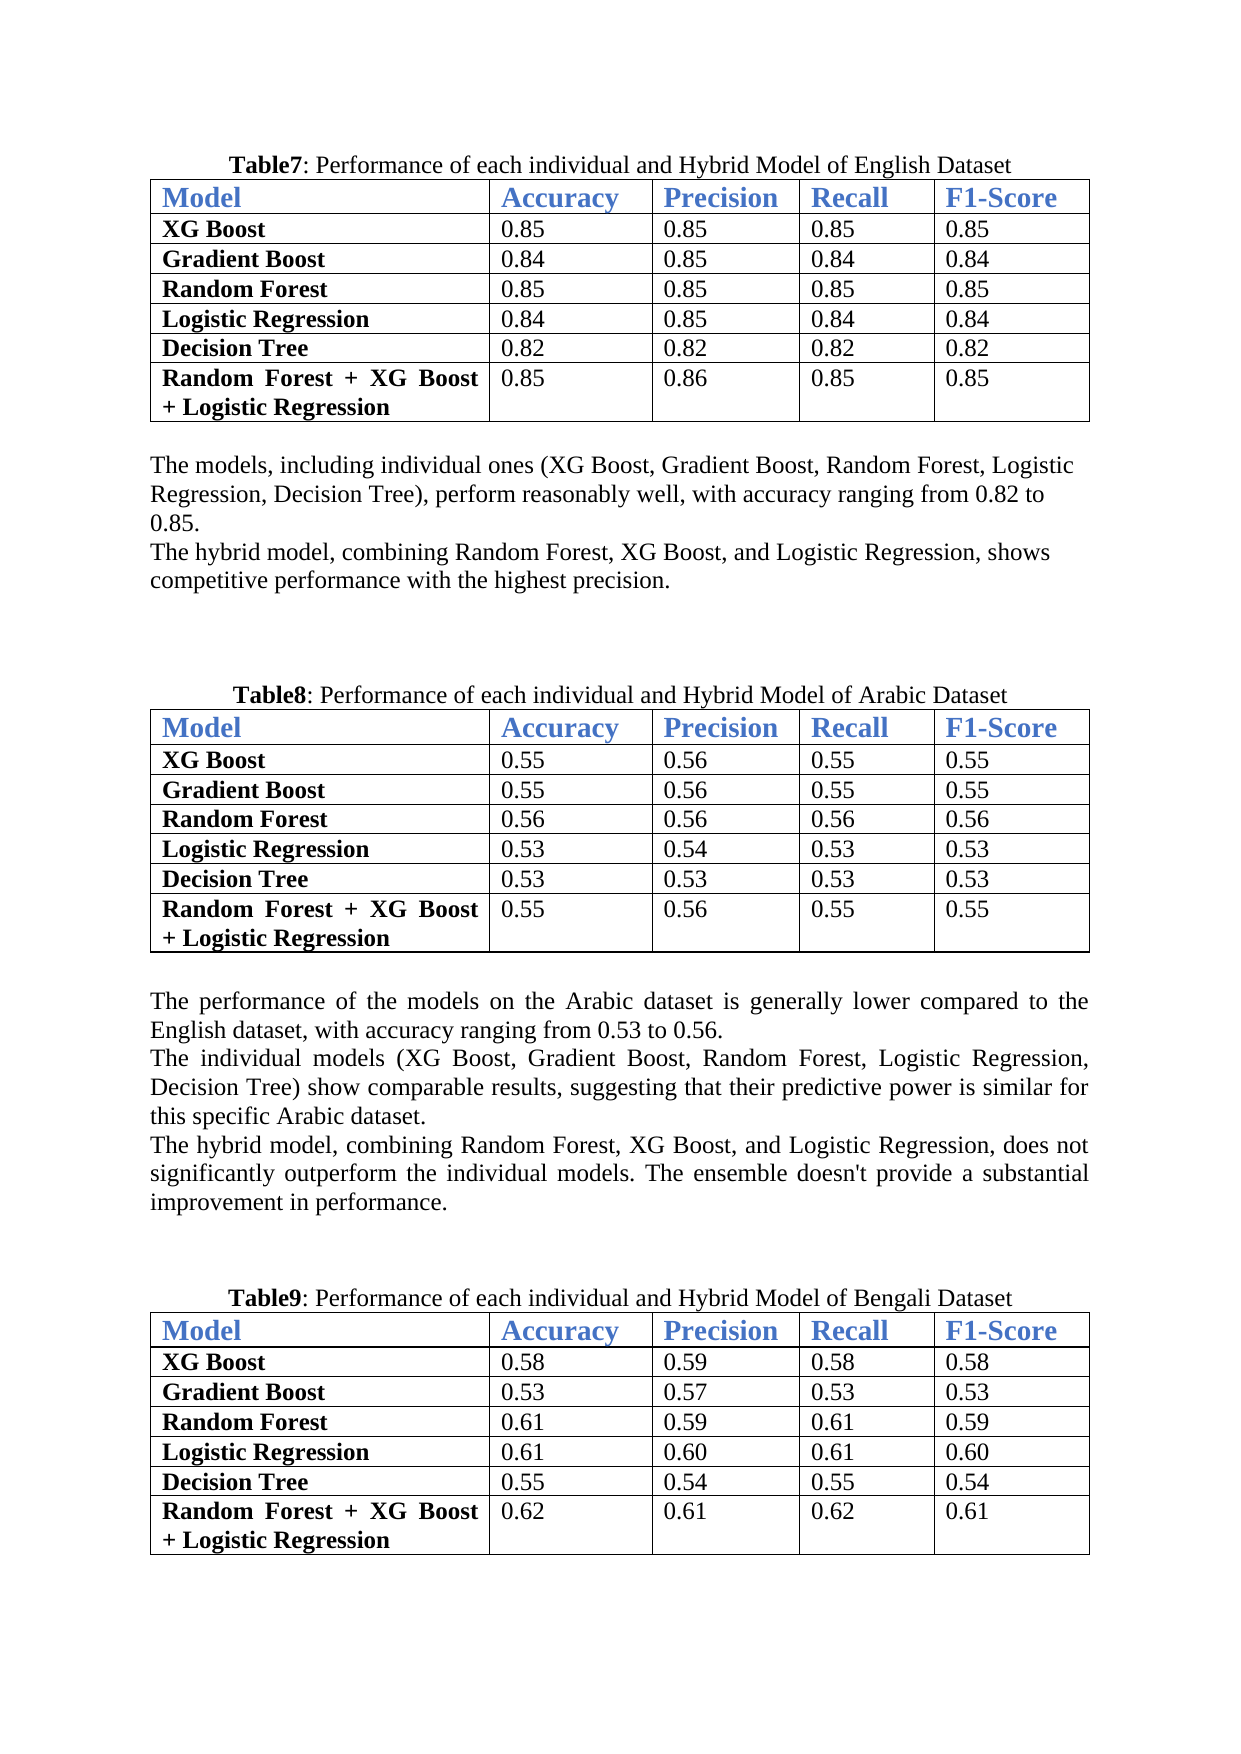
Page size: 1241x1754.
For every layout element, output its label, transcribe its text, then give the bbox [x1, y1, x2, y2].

table_cell Gradient Boost [151, 775, 489, 803]
text The performance of the models on the Arabic dataset is generally lower compared to the English dataset, with accuracy ranging from 0.53 to 0.56. [150, 986, 1090, 1043]
table_cell 0.56 [653, 894, 799, 951]
table_cell 0.53 [935, 1377, 1089, 1406]
table_cell Random Forest + XG Boost + Logistic Regression [151, 1496, 489, 1554]
text Table9: Performance of each individual and Hybrid Model of Bengali Dataset [150, 1283, 1090, 1312]
table_cell Random Forest [151, 274, 489, 303]
table_cell 0.59 [653, 1407, 799, 1436]
table_cell 0.54 [653, 1467, 799, 1495]
table_cell 0.85 [653, 304, 799, 332]
table_cell XG Boost [151, 214, 489, 243]
table_cell 0.53 [800, 834, 934, 863]
table_cell 0.58 [490, 1348, 652, 1376]
table_cell 0.53 [490, 864, 652, 893]
table_cell 0.82 [935, 334, 1089, 362]
table_header Recall [800, 1313, 934, 1346]
table_cell 0.85 [800, 214, 934, 243]
table_header F1-Score [935, 710, 1089, 744]
table_cell 0.59 [653, 1348, 799, 1376]
table_cell 0.53 [935, 834, 1089, 863]
table_cell 0.85 [800, 274, 934, 303]
table_cell 0.55 [490, 775, 652, 803]
table_header Accuracy [490, 180, 652, 213]
table_cell 0.84 [490, 304, 652, 332]
table_cell 0.62 [490, 1496, 652, 1554]
table_cell 0.55 [800, 745, 934, 774]
table_cell 0.55 [800, 775, 934, 803]
table_cell 0.61 [653, 1496, 799, 1554]
table_cell 0.56 [653, 775, 799, 803]
table_cell 0.53 [490, 1377, 652, 1406]
table_cell 0.58 [935, 1348, 1089, 1376]
table_cell 0.54 [653, 834, 799, 863]
table_cell 0.55 [490, 894, 652, 951]
table_cell Gradient Boost [151, 244, 489, 273]
table_cell XG Boost [151, 1348, 489, 1376]
table_header Precision [653, 180, 799, 213]
table_cell 0.61 [490, 1437, 652, 1466]
table_header F1-Score [935, 1313, 1089, 1346]
table_cell 0.60 [935, 1437, 1089, 1466]
table_cell 0.53 [935, 864, 1089, 893]
table_cell 0.61 [490, 1407, 652, 1436]
table_cell 0.56 [490, 805, 652, 833]
table_cell 0.53 [490, 834, 652, 863]
table_header Recall [800, 180, 934, 213]
table_cell 0.85 [653, 274, 799, 303]
table_cell Decision Tree [151, 1467, 489, 1495]
table_cell 0.61 [800, 1407, 934, 1436]
table_cell 0.82 [800, 334, 934, 362]
table_cell 0.53 [800, 1377, 934, 1406]
table_header Accuracy [490, 1313, 652, 1346]
table_cell Decision Tree [151, 864, 489, 893]
table_cell 0.85 [653, 244, 799, 273]
table_cell Random Forest [151, 805, 489, 833]
table_cell Logistic Regression [151, 1437, 489, 1466]
table_cell Decision Tree [151, 334, 489, 362]
table_cell 0.58 [800, 1348, 934, 1376]
table_cell 0.85 [490, 363, 652, 421]
table_cell 0.57 [653, 1377, 799, 1406]
table_cell Random Forest + XG Boost + Logistic Regression [151, 363, 489, 421]
table_cell 0.85 [935, 363, 1089, 421]
table_cell 0.84 [800, 304, 934, 332]
table_cell 0.55 [800, 1467, 934, 1495]
table_header Accuracy [490, 710, 652, 744]
table_header Model [151, 1313, 489, 1346]
table_cell 0.85 [490, 214, 652, 243]
table_cell 0.55 [490, 745, 652, 774]
table_cell 0.61 [935, 1496, 1089, 1554]
table_cell 0.61 [800, 1437, 934, 1466]
table_cell 0.59 [935, 1407, 1089, 1436]
table_cell Random Forest [151, 1407, 489, 1436]
table_header Model [151, 710, 489, 744]
table_cell 0.82 [490, 334, 652, 362]
text The individual models (XG Boost, Gradient Boost, Random Forest, Logistic Regression, Decision Tree) show comparable results, suggesting that their predictive power is similar for this specific Arabic dataset. [150, 1043, 1090, 1130]
table_cell 0.86 [653, 363, 799, 421]
table_cell 0.56 [653, 805, 799, 833]
table_cell 0.85 [800, 363, 934, 421]
table_cell 0.56 [935, 805, 1089, 833]
text Table8: Performance of each individual and Hybrid Model of Arabic Dataset [150, 681, 1090, 709]
table_cell 0.55 [490, 1467, 652, 1495]
table_cell Gradient Boost [151, 1377, 489, 1406]
table_cell 0.55 [935, 775, 1089, 803]
table_header Precision [653, 710, 799, 744]
table_cell 0.56 [800, 805, 934, 833]
table_cell 0.85 [935, 214, 1089, 243]
text The hybrid model, combining Random Forest, XG Boost, and Logistic Regression, shows competitive performance with the highest precision. [150, 537, 1090, 594]
table_header Precision [653, 1313, 799, 1346]
table_cell 0.54 [935, 1467, 1089, 1495]
table_cell 0.85 [935, 274, 1089, 303]
table_cell 0.84 [935, 244, 1089, 273]
text The hybrid model, combining Random Forest, XG Boost, and Logistic Regression, does not significantly outperform the individual models. The ensemble doesn't provide a substantial improvement in performance. [150, 1130, 1090, 1216]
text Table7: Performance of each individual and Hybrid Model of English Dataset [150, 150, 1090, 179]
table_header F1-Score [935, 180, 1089, 213]
table_cell 0.55 [935, 745, 1089, 774]
table_cell Logistic Regression [151, 834, 489, 863]
text The models, including individual ones (XG Boost, Gradient Boost, Random Forest, Logistic Regression, Decision Tree), perform reasonably well, with accuracy ranging from 0.82 to 0.85. [150, 451, 1090, 537]
table_cell 0.53 [800, 864, 934, 893]
table_cell Random Forest + XG Boost + Logistic Regression [151, 894, 489, 951]
table_cell 0.82 [653, 334, 799, 362]
table_cell 0.84 [490, 244, 652, 273]
table_cell 0.85 [653, 214, 799, 243]
table_cell Logistic Regression [151, 304, 489, 332]
table_cell 0.53 [653, 864, 799, 893]
table_cell 0.56 [653, 745, 799, 774]
table_cell 0.60 [653, 1437, 799, 1466]
table_cell XG Boost [151, 745, 489, 774]
table_header Model [151, 180, 489, 213]
table_cell 0.84 [800, 244, 934, 273]
table_cell 0.62 [800, 1496, 934, 1554]
table_cell 0.55 [935, 894, 1089, 951]
table_header Recall [800, 710, 934, 744]
table_cell 0.55 [800, 894, 934, 951]
table_cell 0.84 [935, 304, 1089, 332]
table_cell 0.85 [490, 274, 652, 303]
